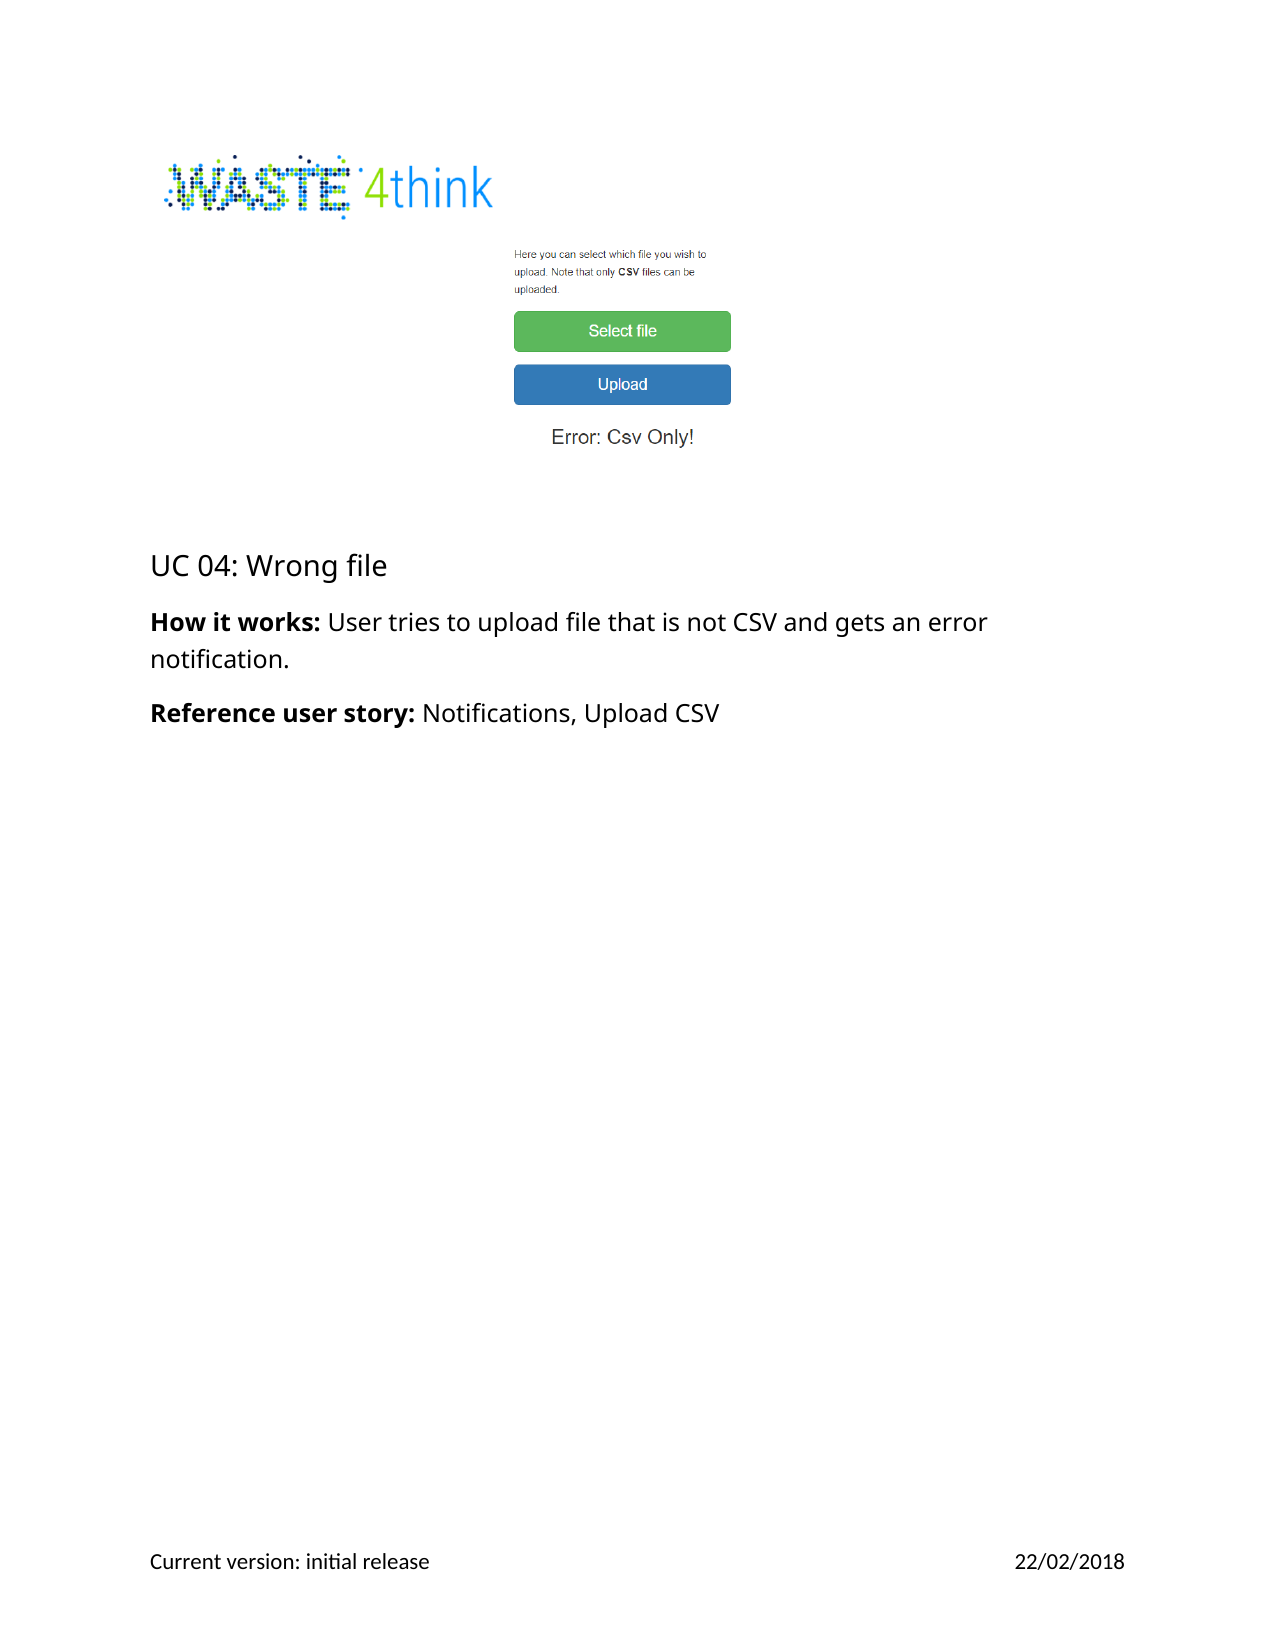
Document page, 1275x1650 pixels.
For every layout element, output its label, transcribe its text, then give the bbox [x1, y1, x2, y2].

text UC 04: Wrong file [150, 546, 1125, 585]
text How it works: User tries to upload file that is not CSV and gets an error notification. [150, 605, 1125, 676]
text Reference user story: Notifications, Upload CSV [150, 695, 1125, 729]
picture [150, 150, 1125, 468]
